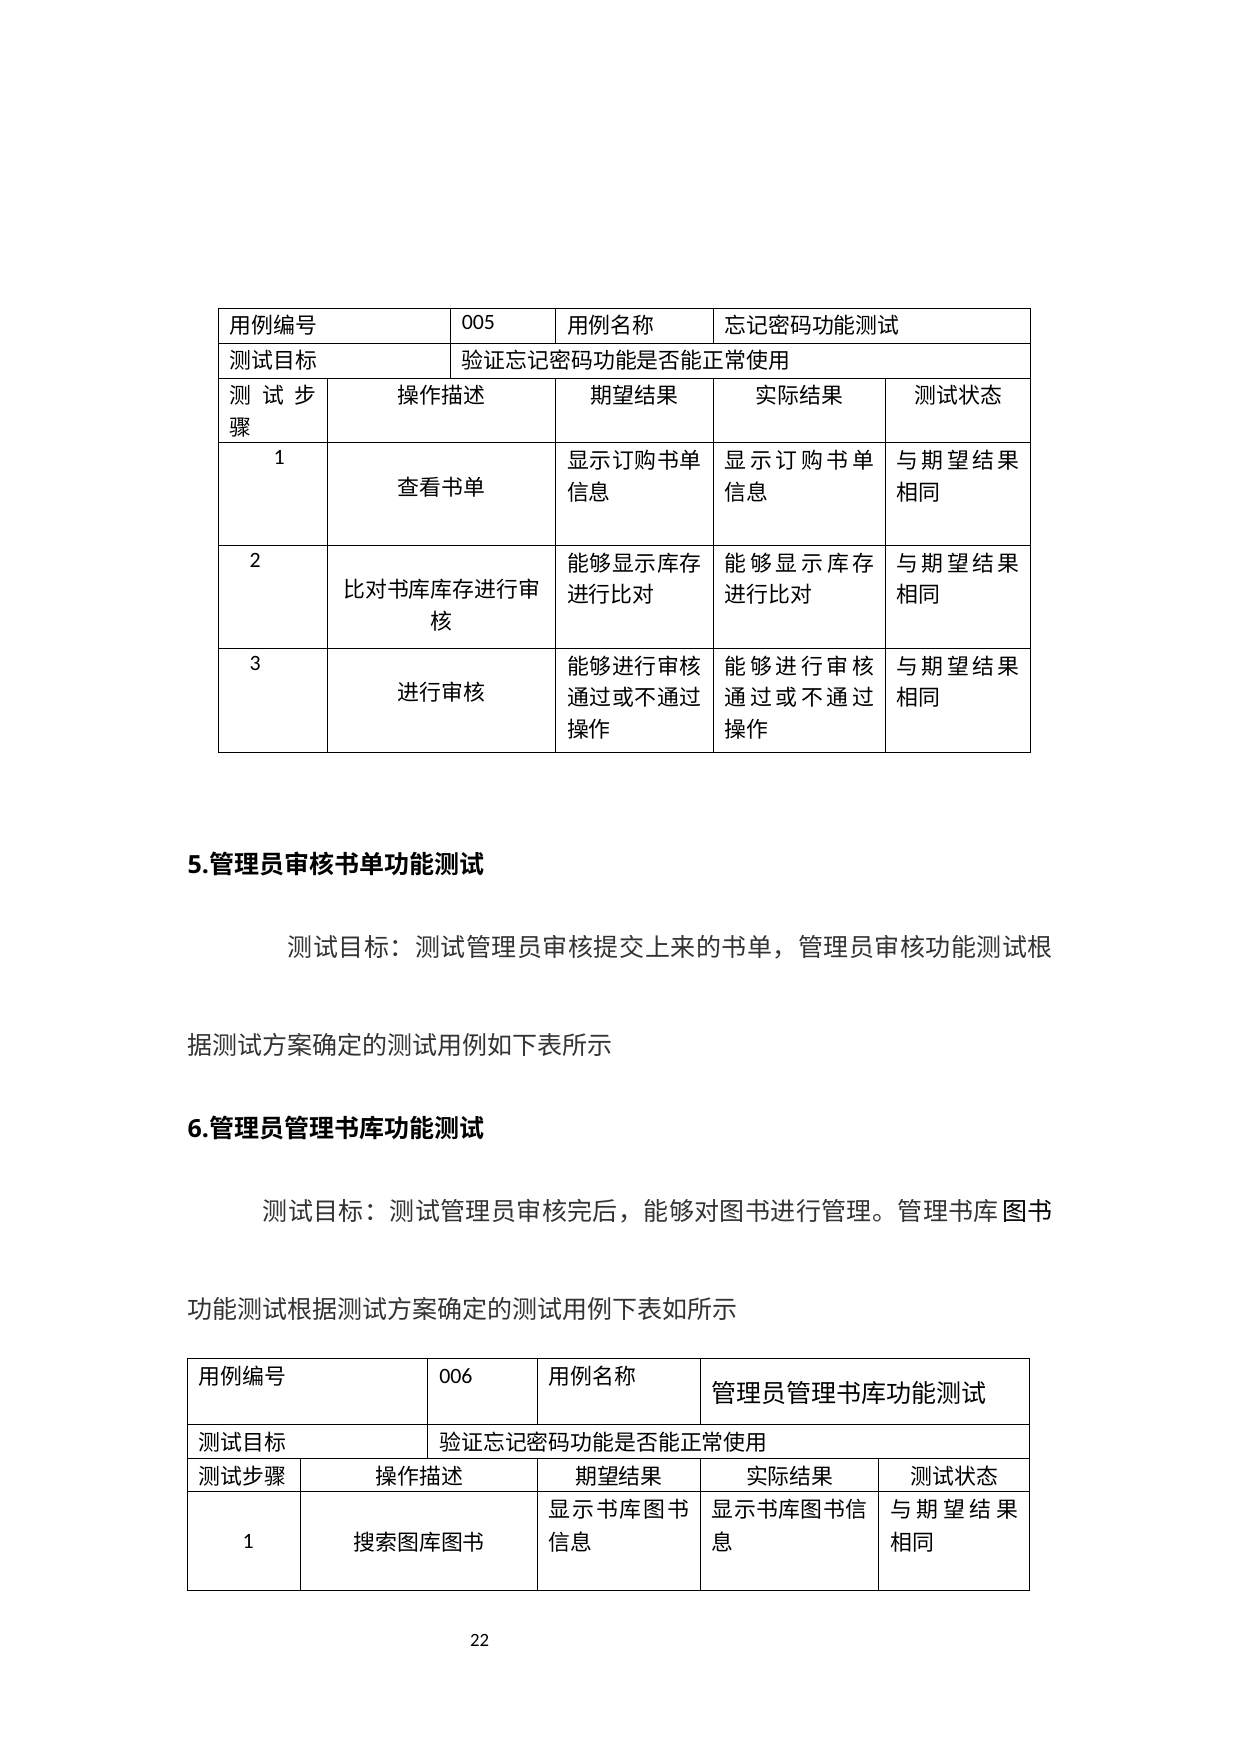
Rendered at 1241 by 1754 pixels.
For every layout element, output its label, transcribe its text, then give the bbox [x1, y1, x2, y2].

table_header 用例名称 [556, 309, 713, 342]
table_cell 期望结果 [556, 379, 713, 442]
table_cell 进行审核 [328, 649, 555, 752]
table_cell 实际结果 [701, 1459, 878, 1491]
table_cell 操作描述 [328, 379, 555, 442]
table_cell 显示订购书单信息 [556, 443, 713, 545]
text 测试目标：测试管理员审核提交上来的书单，管理员审核功能测试根据测试方案确定的测试用例如下表所示 [187, 913, 1053, 1076]
table_cell 测试目标 [188, 1425, 427, 1457]
table_cell 验证忘记密码功能是否能正常使用 [428, 1425, 1029, 1457]
table_cell 3 [219, 649, 327, 752]
table_cell 显示订购书单信息 [714, 443, 885, 545]
table_cell 与期望结果相同 [879, 1492, 1029, 1589]
table_cell 1 [188, 1492, 300, 1589]
text 测试目标：测试管理员审核完后，能够对图书进行管理。管理书库图书功能测试根据测试方案确定的测试用例下表如所示 [187, 1177, 1053, 1340]
table_cell 查看书单 [328, 443, 555, 545]
table_cell 显示书库图书信息 [538, 1492, 700, 1589]
table_cell 能够进行审核通过或不通过操作 [556, 649, 713, 752]
table_cell 测试目标 [219, 344, 450, 377]
table_cell 2 [219, 546, 327, 648]
table_cell 期望结果 [538, 1459, 700, 1491]
table_cell 与期望结果相同 [886, 546, 1030, 648]
table_header 忘记密码功能测试 [714, 309, 1030, 342]
table_header 005 [451, 309, 555, 342]
table_cell 实际结果 [714, 379, 885, 442]
table_cell 1 [219, 443, 327, 545]
table_cell 能够进行审核通过或不通过操作 [714, 649, 885, 752]
table_cell 验证忘记密码功能是否能正常使用 [451, 344, 1030, 377]
table_cell 测试状态 [886, 379, 1030, 442]
table_cell 测试步骤 [188, 1459, 300, 1491]
table_cell 与期望结果相同 [886, 649, 1030, 752]
table_cell 测试步骤 [219, 379, 327, 442]
table_cell 比对书库库存进行审核 [328, 546, 555, 648]
table_cell 测试状态 [879, 1459, 1029, 1491]
table_cell 与期望结果相同 [886, 443, 1030, 545]
table_cell 能够显示库存进行比对 [714, 546, 885, 648]
table_header 006 [428, 1359, 537, 1424]
text 6.管理员管理书库功能测试 [187, 1094, 1053, 1159]
table_header 用例编号 [188, 1359, 427, 1424]
table_header 用例编号 [219, 309, 450, 342]
table_cell 搜索图库图书 [301, 1492, 537, 1589]
table_cell 操作描述 [301, 1459, 537, 1491]
table_cell 能够显示库存进行比对 [556, 546, 713, 648]
table_header 管理员管理书库功能测试 [701, 1359, 1029, 1424]
table_cell 显示书库图书信息 [701, 1492, 878, 1589]
table_header 用例名称 [538, 1359, 700, 1424]
text 5.管理员审核书单功能测试 [187, 408, 1053, 895]
